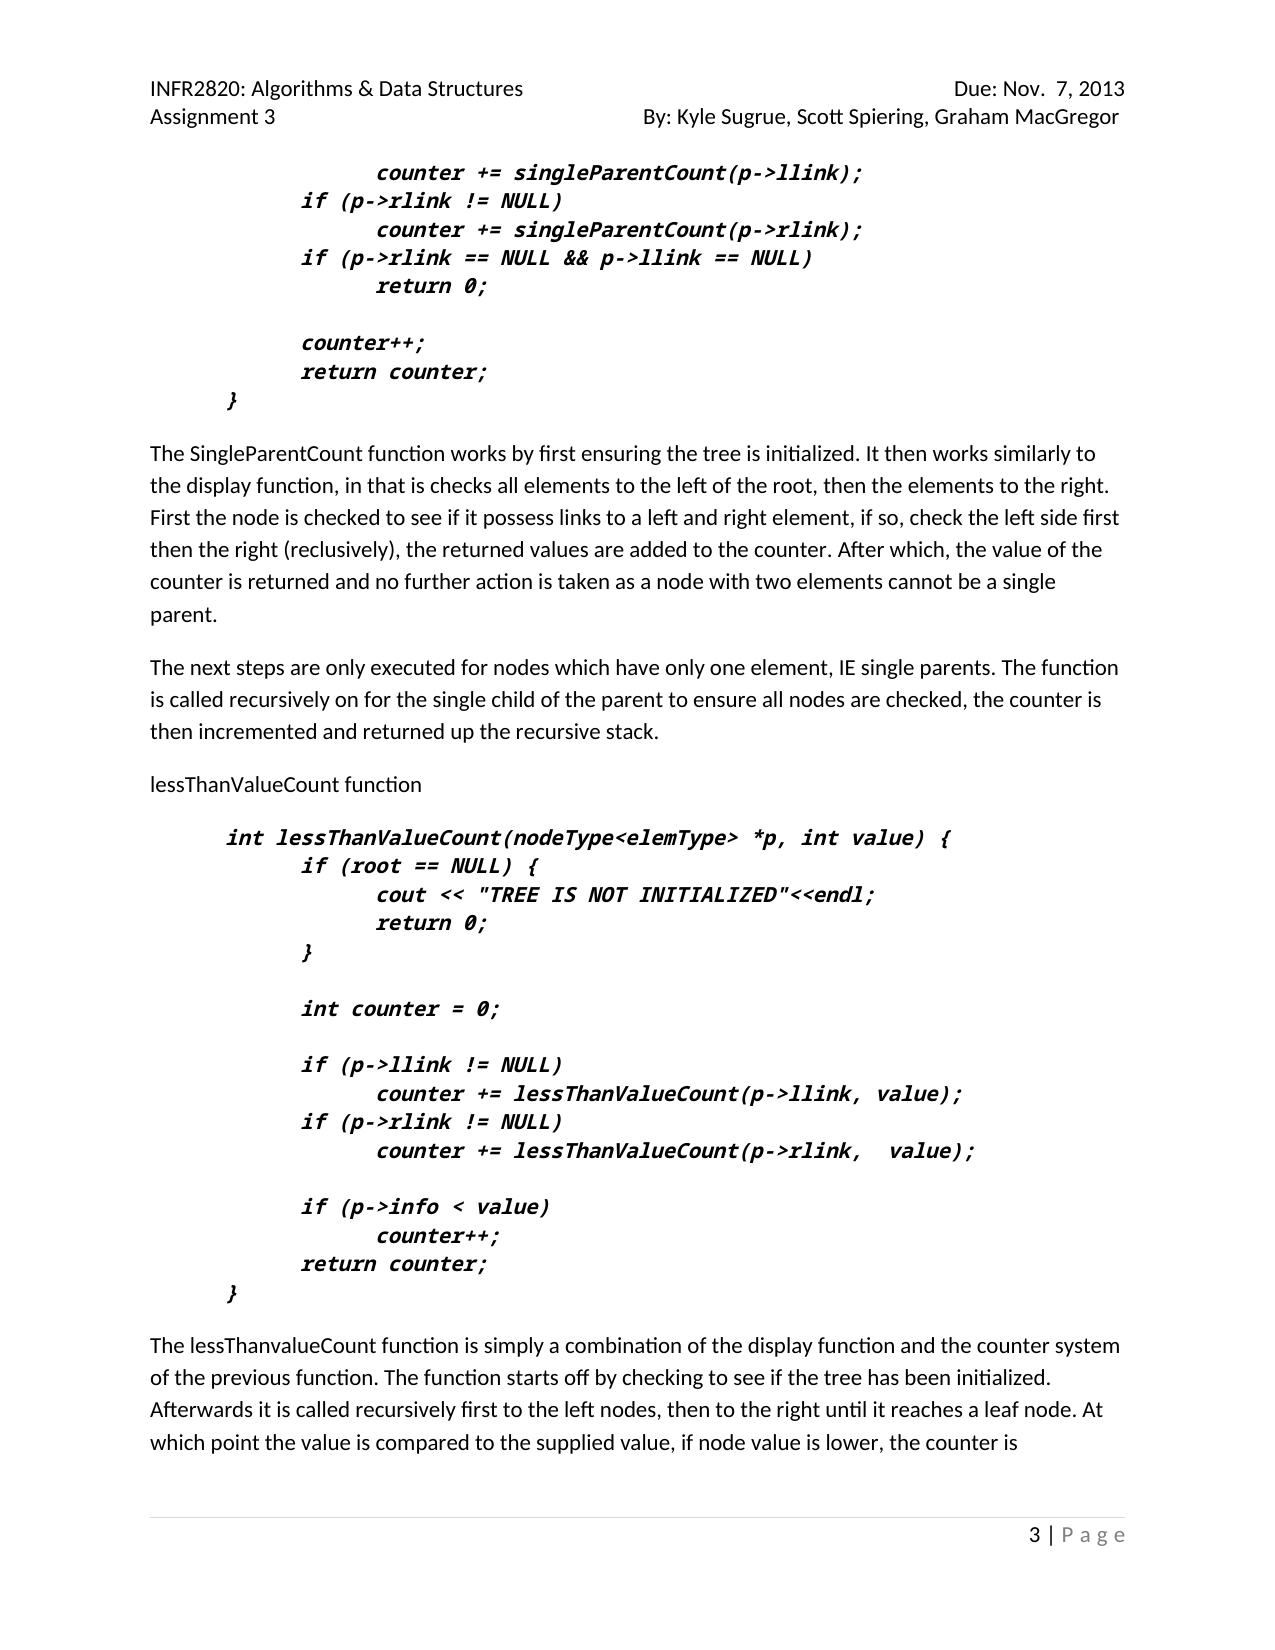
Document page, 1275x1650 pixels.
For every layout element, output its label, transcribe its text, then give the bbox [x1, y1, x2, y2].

text if (root == NULL) { [150, 852, 1125, 880]
text return counter; [150, 357, 1125, 385]
text lessThanValueCount function [150, 770, 1125, 798]
text counter++; [150, 328, 1125, 357]
text } [150, 937, 1125, 965]
text int counter = 0; [150, 994, 1125, 1022]
text The next steps are only executed for nodes which have only one element, IE single parents. The function is called recursively on for the single child of the parent to ensure all nodes are checked, the counter is then incremented and returned up the recursive stack. [150, 653, 1125, 745]
text if (p->rlink != NULL) [150, 1107, 1125, 1136]
text if (p->rlink == NULL && p->llink == NULL) [150, 243, 1125, 272]
text counter += singleParentCount(p->rlink); [150, 215, 1125, 243]
text cout << "TREE IS NOT INITIALIZED"<<endl; [150, 880, 1125, 908]
text } [150, 1278, 1125, 1306]
text } [150, 385, 1125, 414]
text return 0; [150, 272, 1125, 300]
text The SingleParentCount function works by first ensuring the tree is initialized. It then works similarly to the display function, in that is checks all elements to the left of the root, then the elements to the right. First the node is checked to see if it possess links to a left and right element, if so, check the left side first then the right (reclusively), the returned values are added to the counter. After which, the value of the counter is returned and no further action is taken as a node with two elements cannot be a single parent. [150, 439, 1125, 628]
text return counter; [150, 1249, 1125, 1278]
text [150, 1331, 1125, 1456]
text if (p->llink != NULL) [150, 1051, 1125, 1079]
text if (p->rlink != NULL) [150, 186, 1125, 215]
text counter++; [150, 1221, 1125, 1249]
text counter += singleParentCount(p->llink); [150, 158, 1125, 186]
text if (p->info < value) [150, 1192, 1125, 1221]
text int lessThanValueCount(nodeType<elemType> *p, int value) { [150, 823, 1125, 852]
text counter += lessThanValueCount(p->rlink, value); [150, 1136, 1125, 1164]
text return 0; [150, 908, 1125, 937]
text counter += lessThanValueCount(p->llink, value); [150, 1079, 1125, 1107]
